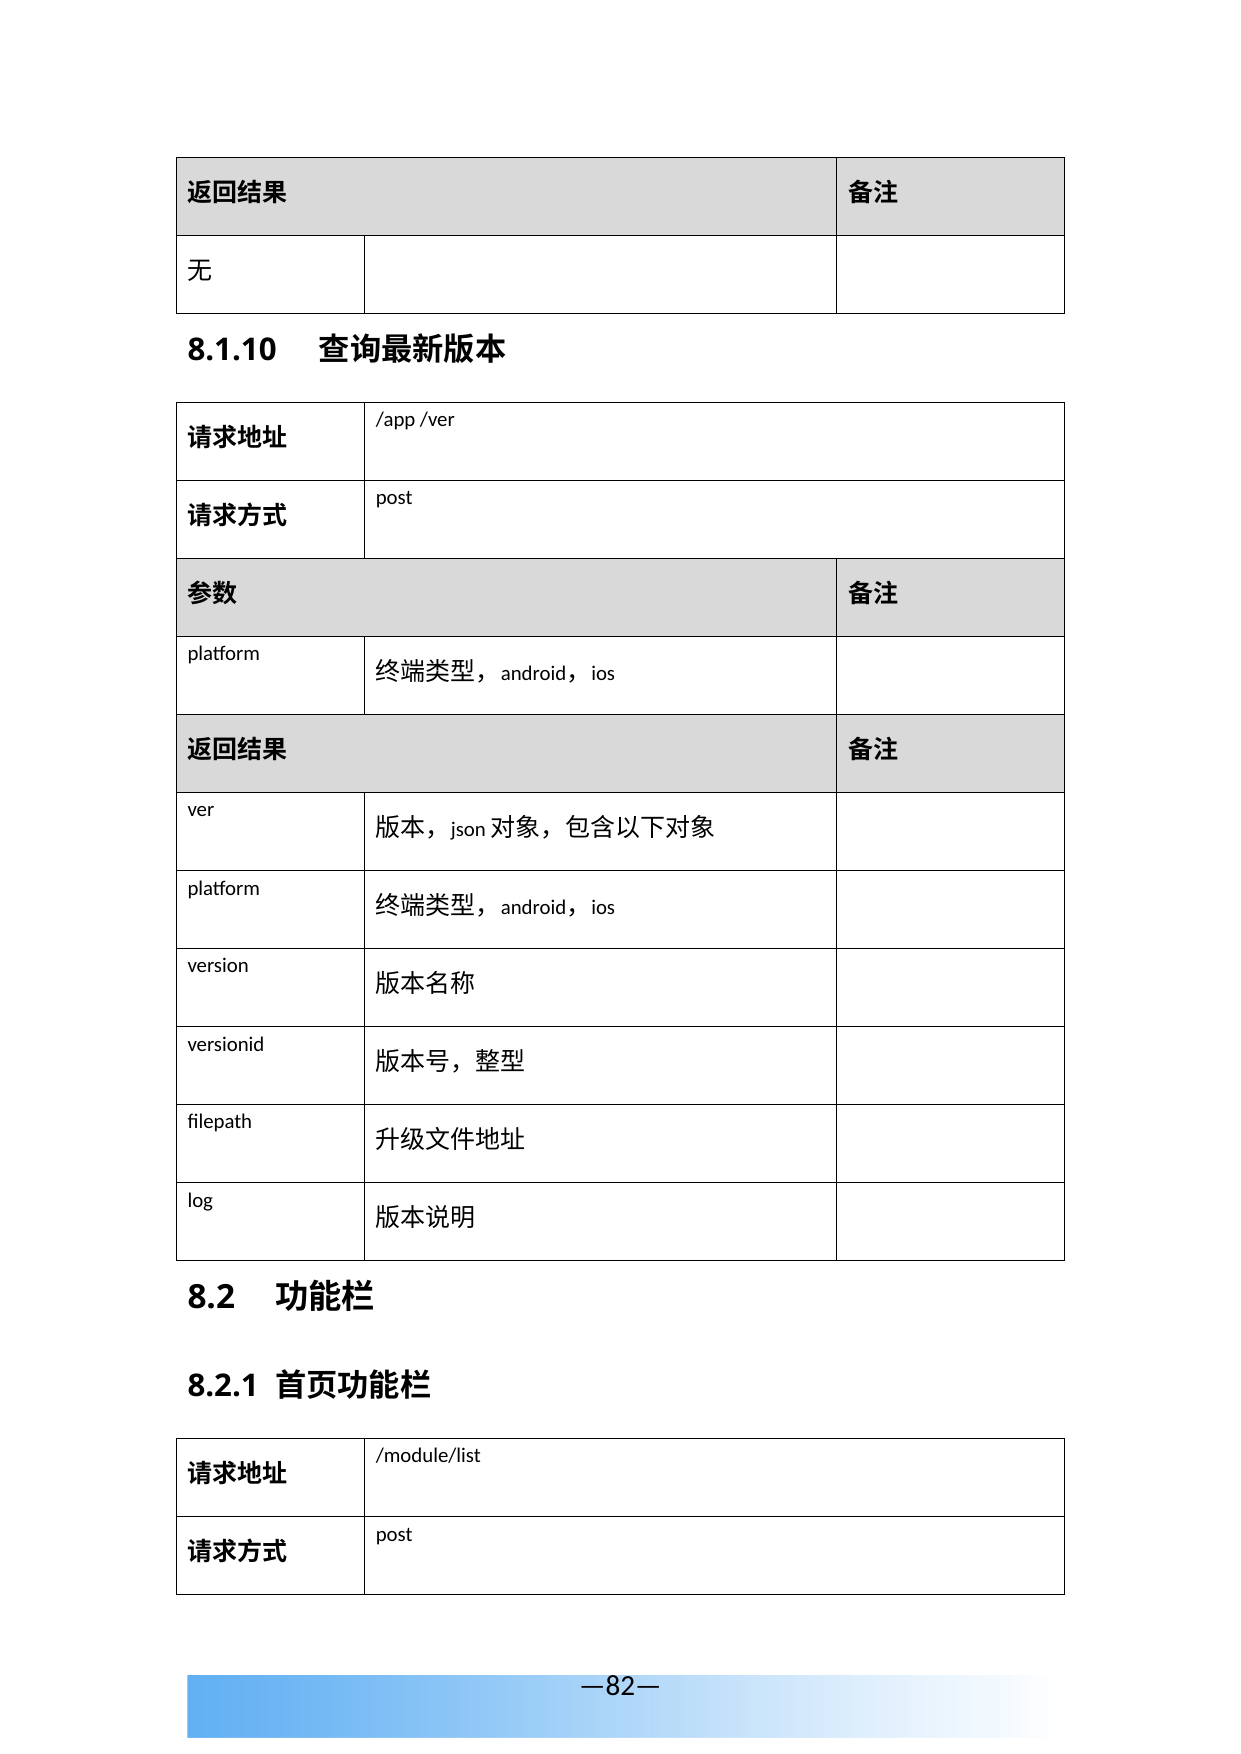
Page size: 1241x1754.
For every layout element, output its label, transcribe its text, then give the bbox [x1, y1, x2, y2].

picture [609, 1677, 616, 1684]
table_cell 请求方式 [177, 1517, 364, 1594]
table_cell [837, 236, 1064, 313]
table_cell [837, 871, 1064, 948]
table_header /app /ver [365, 403, 1064, 480]
table_cell platform [177, 637, 364, 714]
table_cell ver [177, 793, 364, 870]
table_cell 终端类型，android，ios [365, 637, 836, 714]
table_cell 升级文件地址 [365, 1105, 836, 1182]
table_cell [837, 637, 1064, 714]
table_cell [837, 793, 1064, 870]
table_cell filepath [177, 1105, 364, 1182]
table_cell versionid [177, 1027, 364, 1104]
table_cell 无 [177, 236, 364, 313]
table_cell [837, 1027, 1064, 1104]
table_header /module/list [365, 1439, 1064, 1516]
subtitle 查询最新版本 [187, 314, 1053, 379]
table_cell 参数 [177, 559, 836, 636]
table_cell 返回结果 [177, 158, 836, 235]
table_cell 版本名称 [365, 949, 836, 1026]
table_cell [837, 1183, 1064, 1260]
table_header 请求地址 [177, 1439, 364, 1516]
table_cell 备注 [837, 715, 1064, 792]
subtitle 首页功能栏 [187, 1350, 1053, 1415]
table_header 请求地址 [177, 403, 364, 480]
table_cell post [365, 1517, 1064, 1594]
table_cell 版本说明 [365, 1183, 836, 1260]
table_cell version [177, 949, 364, 1026]
table_cell 备注 [837, 158, 1064, 235]
table_cell [837, 1105, 1064, 1182]
table_cell [837, 949, 1064, 1026]
table_cell 版本号，整型 [365, 1027, 836, 1104]
table_cell 终端类型，android，ios [365, 871, 836, 948]
picture [609, 1686, 616, 1693]
table_cell 请求方式 [177, 481, 364, 558]
table_cell 备注 [837, 559, 1064, 636]
table_cell 返回结果 [177, 715, 836, 792]
subtitle 功能栏 [187, 1261, 1053, 1326]
table_cell platform [177, 871, 364, 948]
table_cell log [177, 1183, 364, 1260]
table_cell [365, 236, 836, 313]
table_cell post [365, 481, 1064, 558]
picture [187, 1675, 1050, 1738]
table_cell 版本，json对象，包含以下对象 [365, 793, 836, 870]
